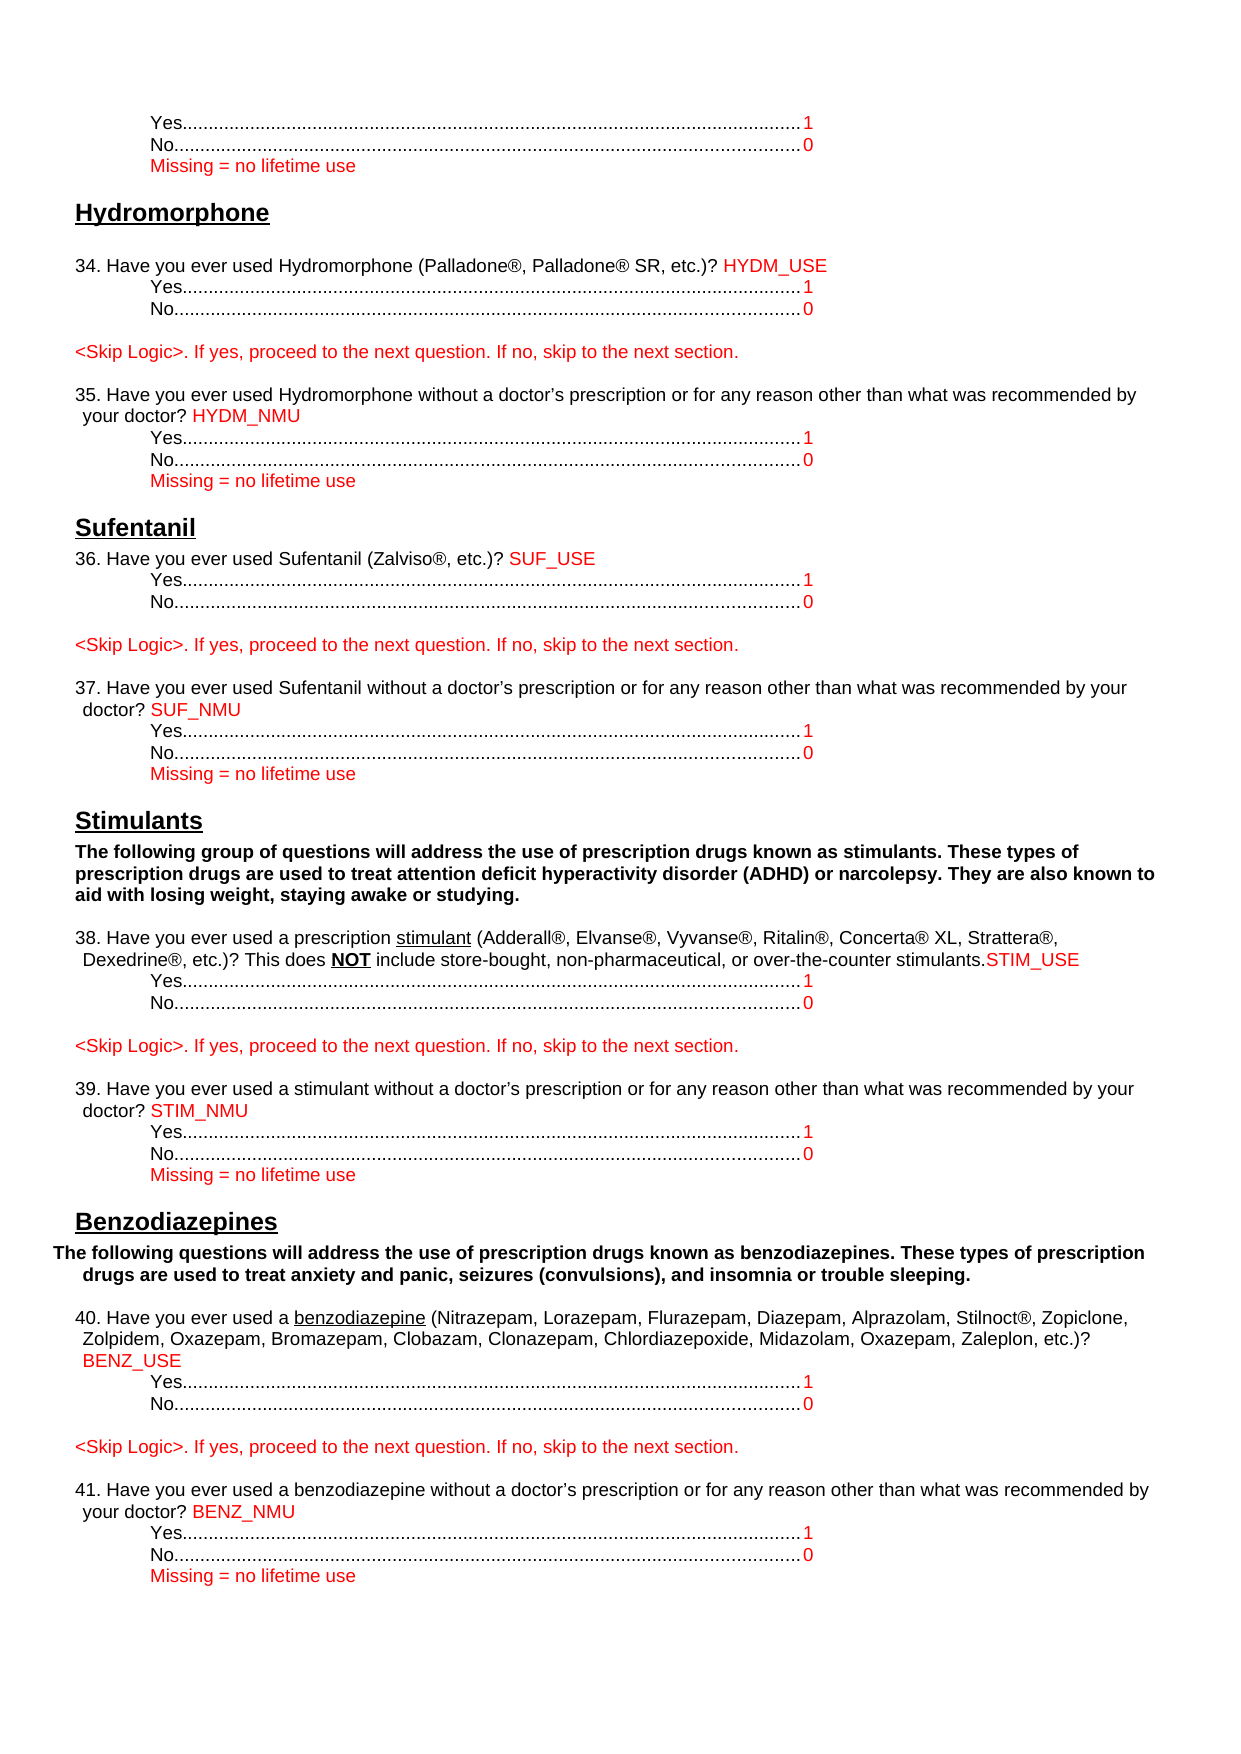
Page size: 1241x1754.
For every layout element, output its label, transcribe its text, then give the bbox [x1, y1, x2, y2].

text No 0 [150, 134, 1165, 155]
text Missing = no lifetime use [150, 1164, 1165, 1186]
text No 0 [150, 1143, 1165, 1164]
list Have you ever used a prescription stimulant (Adderall®, Elvanse®, Vyvanse®, Ritalin®, Concerta® XL, Strattera®, Dexedrine®, etc.)? This does NOT include store-bought, non-pharmaceutical, or over-the-counter stimulants.STIM_USE [75, 927, 1165, 970]
text No 0 [150, 1544, 1165, 1565]
text Yes 1 [150, 720, 1165, 742]
text Yes 1 [150, 569, 1165, 591]
list Have you ever used a stimulant without a doctor’s prescription or for any reason other than what was recommended by your doctor? STIM_NMU [75, 1078, 1165, 1121]
text <Skip Logic>. If yes, proceed to the next question. If no, skip to the next section. [75, 1035, 1165, 1056]
text No 0 [150, 1393, 1165, 1414]
list Have you ever used Sufentanil without a doctor’s prescription or for any reason other than what was recommended by your doctor? SUF_NMU [75, 677, 1165, 720]
text <Skip Logic>. If yes, proceed to the next question. If no, skip to the next section. [75, 1436, 1165, 1457]
subtitle Hydromorphone [75, 198, 1165, 227]
text Yes 1 [150, 970, 1165, 992]
subtitle Stimulants [75, 806, 1165, 835]
text No 0 [150, 448, 1165, 470]
text Missing = no lifetime use [150, 1565, 1165, 1587]
text Yes 1 [150, 1371, 1165, 1393]
subtitle Sufentanil [75, 513, 1165, 542]
list Have you ever used a benzodiazepine without a doctor’s prescription or for any reason other than what was recommended by your doctor? BENZ_NMU [75, 1479, 1165, 1522]
text Yes 1 [150, 1522, 1165, 1544]
list Have you ever used a benzodiazepine (Nitrazepam, Lorazepam, Flurazepam, Diazepam, Alprazolam, Stilnoct®, Zopiclone, Zolpidem, Oxazepam, Bromazepam, Clobazam, Clonazepam, Chlordiazepoxide, Midazolam, Oxazepam, Zaleplon, etc.)? BENZ_USE [75, 1307, 1165, 1371]
text Missing = no lifetime use [150, 155, 1165, 177]
text Missing = no lifetime use [150, 470, 1165, 492]
text No 0 [150, 992, 1165, 1013]
text Yes 1 [150, 427, 1165, 448]
list Have you ever used Sufentanil (Zalviso®, etc.)? SUF_USE [75, 548, 1165, 569]
list Have you ever used Hydromorphone (Palladone®, Palladone® SR, etc.)? HYDM_USE [75, 254, 1165, 276]
subtitle Benzodiazepines [75, 1207, 1165, 1236]
text Yes 1 [150, 112, 1165, 134]
text Missing = no lifetime use [150, 763, 1165, 785]
text No 0 [150, 591, 1165, 612]
text No 0 [150, 297, 1165, 319]
text Yes 1 [150, 1121, 1165, 1143]
text <Skip Logic>. If yes, proceed to the next question. If no, skip to the next section. [75, 341, 1165, 362]
text <Skip Logic>. If yes, proceed to the next question. If no, skip to the next section. [75, 634, 1165, 655]
text The following group of questions will address the use of prescription drugs known as stimulants. These types of prescription drugs are used to treat attention deficit hyperactivity disorder (ADHD) or narcolepsy. They are also known to aid with losing weight, staying awake or studying. [75, 841, 1165, 906]
text The following questions will address the use of prescription drugs known as benzodiazepines. These types of prescription drugs are used to treat anxiety and panic, seizures (convulsions), and insomnia or trouble sleeping. [53, 1242, 1165, 1285]
text No 0 [150, 742, 1165, 763]
text Yes 1 [150, 276, 1165, 297]
list Have you ever used Hydromorphone without a doctor’s prescription or for any reason other than what was recommended by your doctor? HYDM_NMU [75, 384, 1165, 427]
